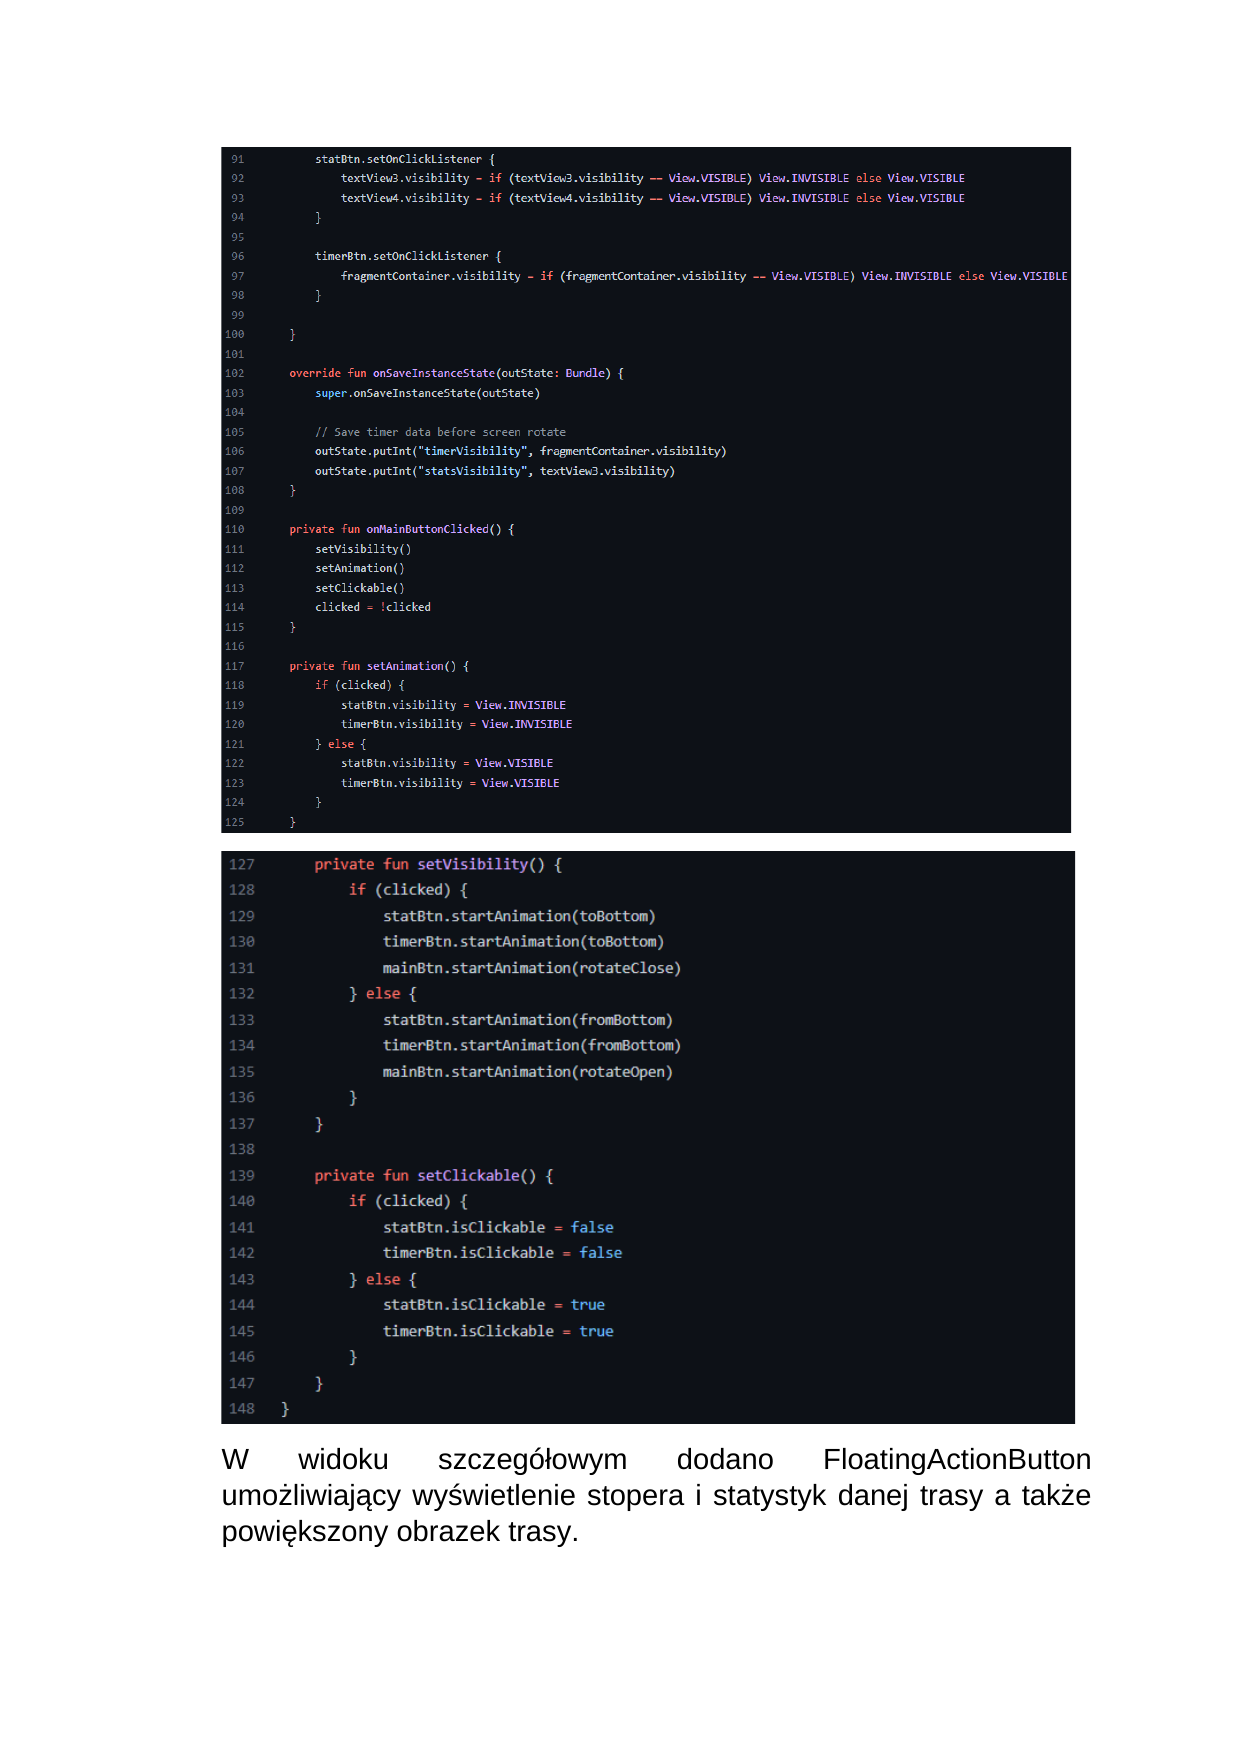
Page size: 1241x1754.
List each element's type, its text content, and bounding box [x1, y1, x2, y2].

picture [221, 851, 1076, 1424]
picture [221, 147, 1072, 833]
text W widoku szczegółowym dodano FloatingActionButton umożliwiający wyświetlenie stopera i statystyk danej trasy a także powiększony obrazek trasy. [221, 1442, 1093, 1548]
